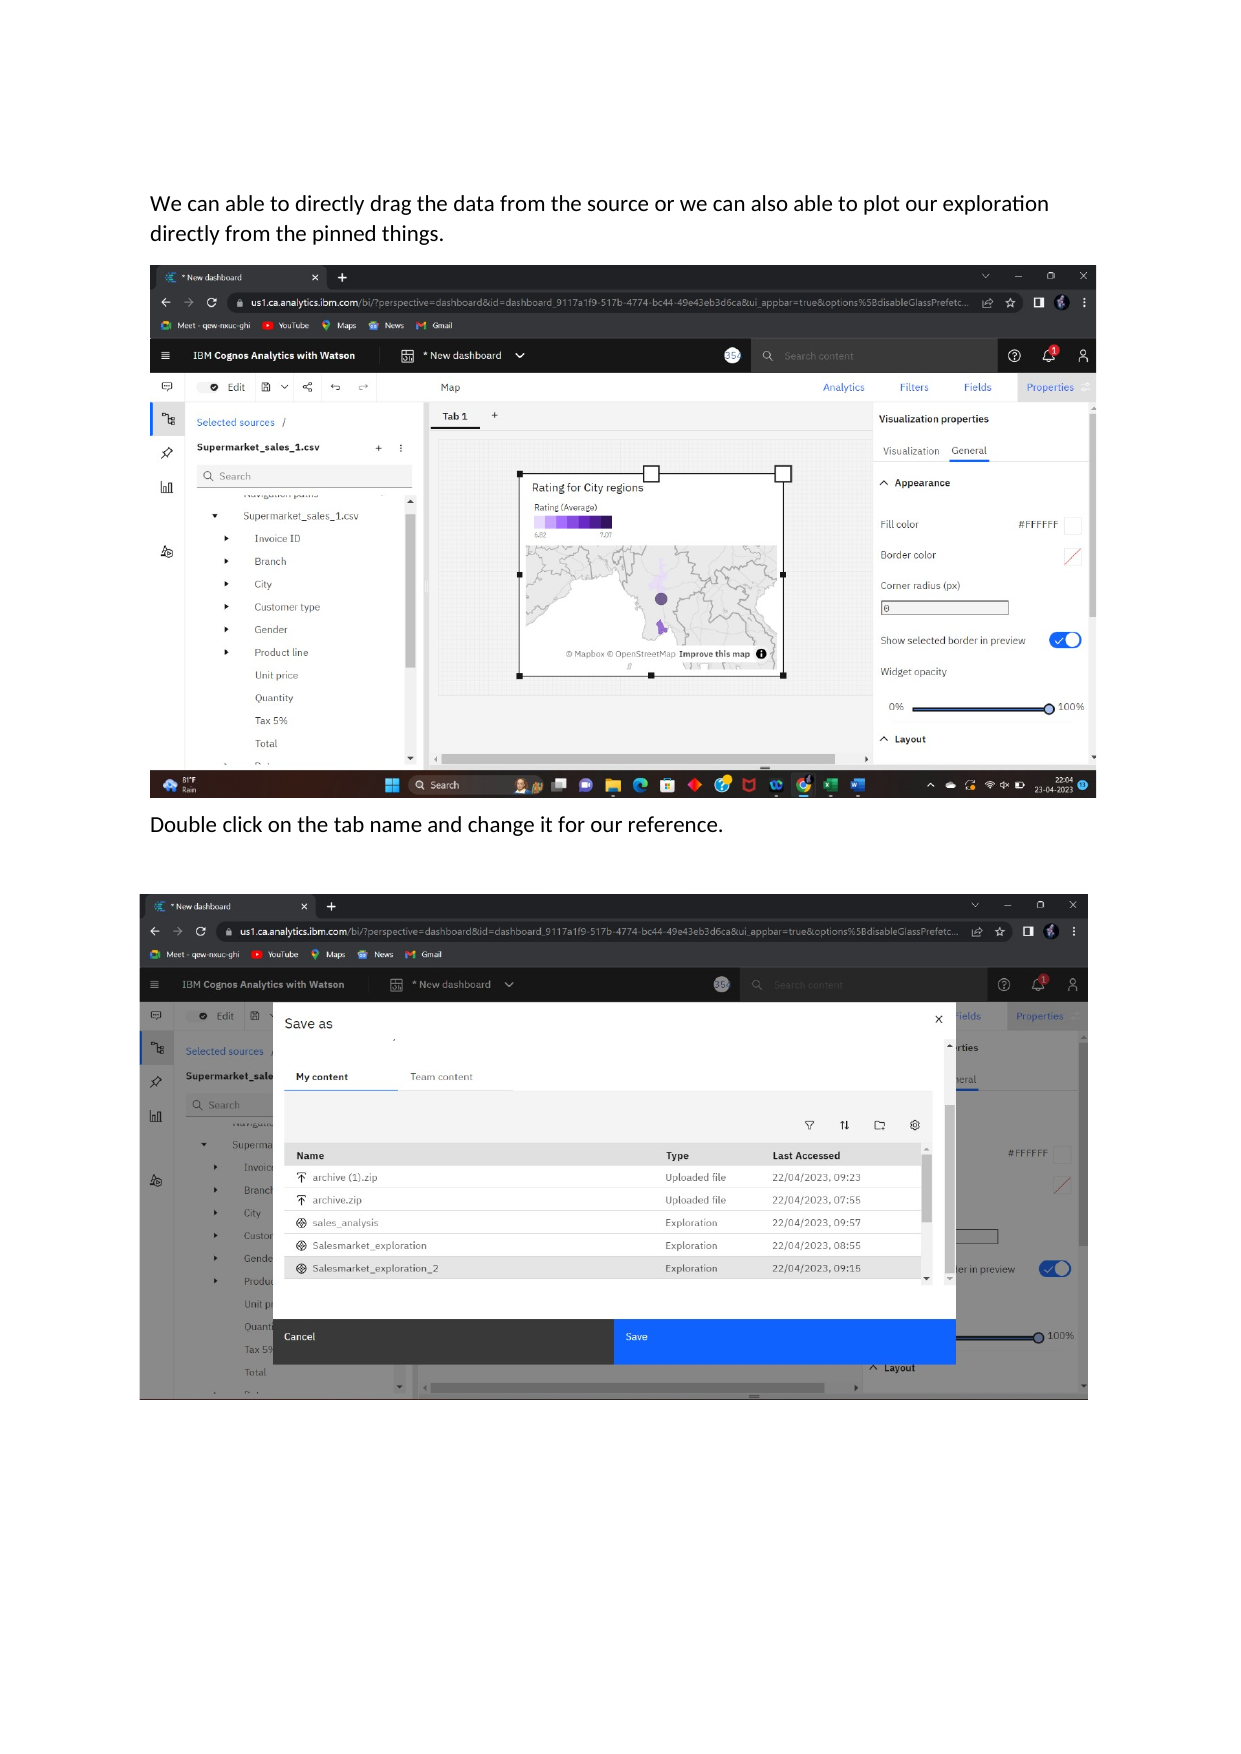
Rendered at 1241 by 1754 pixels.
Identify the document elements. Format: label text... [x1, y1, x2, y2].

text We can able to directly drag the data from the source or we can also able to plot our exploration directly from the pinned things. [150, 189, 1088, 247]
picture [150, 265, 1097, 798]
picture [139, 894, 1088, 1400]
